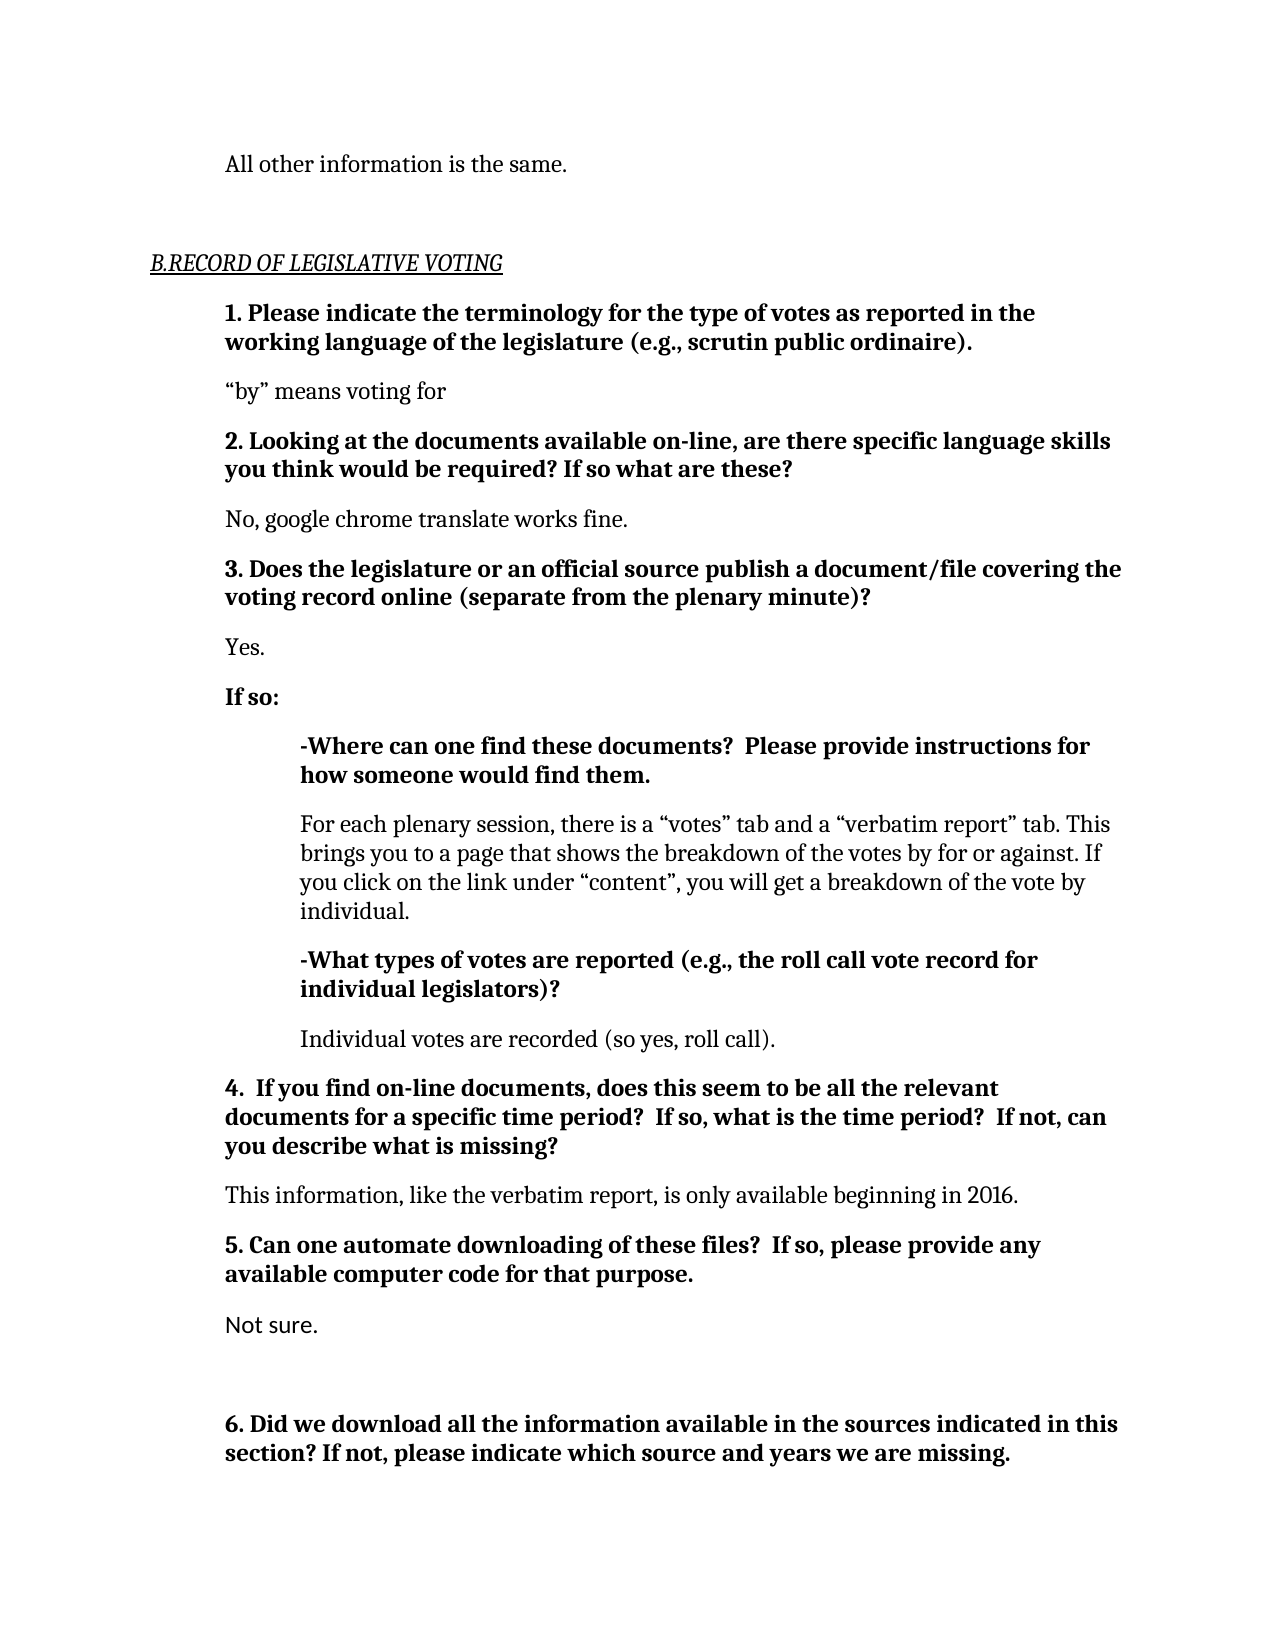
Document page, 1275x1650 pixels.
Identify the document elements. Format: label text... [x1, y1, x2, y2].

text -Where can one find these documents? Please provide instructions for how someone would find them. [300, 732, 1125, 789]
text Yes. [225, 633, 1125, 662]
text 5. Can one automate downloading of these files? If so, please provide any available computer code for that purpose. [225, 1231, 1125, 1288]
text Not sure. [225, 1309, 1125, 1340]
text 2. Looking at the documents available on-line, are there specific language skills you think would be required? If so what are these? [225, 427, 1125, 484]
text No, google chrome translate works fine. [225, 505, 1125, 534]
text “by” means voting for [225, 377, 1125, 406]
text -What types of votes are reported (e.g., the roll call vote record for individual legislators)? [300, 946, 1125, 1004]
text 3. Does the legislature or an official source publish a document/file covering the voting record online (separate from the plenary minute)? [225, 554, 1125, 612]
text B.RECORD OF LEGISLATIVE VOTING [150, 249, 1125, 278]
text If so: [225, 682, 1125, 711]
text Individual votes are recorded (so yes, roll call). [225, 1024, 1125, 1053]
text 6. Did we download all the information available in the sources indicated in this section? If not, please indicate which source and years we are missing. [225, 1410, 1125, 1468]
text 1. Please indicate the terminology for the type of votes as reported in the working language of the legislature (e.g., scrutin public ordinaire). [225, 299, 1125, 356]
text 4. If you find on-line documents, does this seem to be all the relevant documents for a specific time period? If so, what is the time period? If not, can you describe what is missing? [225, 1074, 1125, 1160]
text For each plenary session, there is a “votes” tab and a “verbatim report” tab. This brings you to a page that shows the breakdown of the votes by for or against. If you click on the link under “content”, you will get a breakdown of the vote by individual. [300, 810, 1125, 925]
text All other information is the same. [225, 150, 1125, 179]
text This information, like the verbatim report, is only available beginning in 2016. [225, 1181, 1125, 1210]
